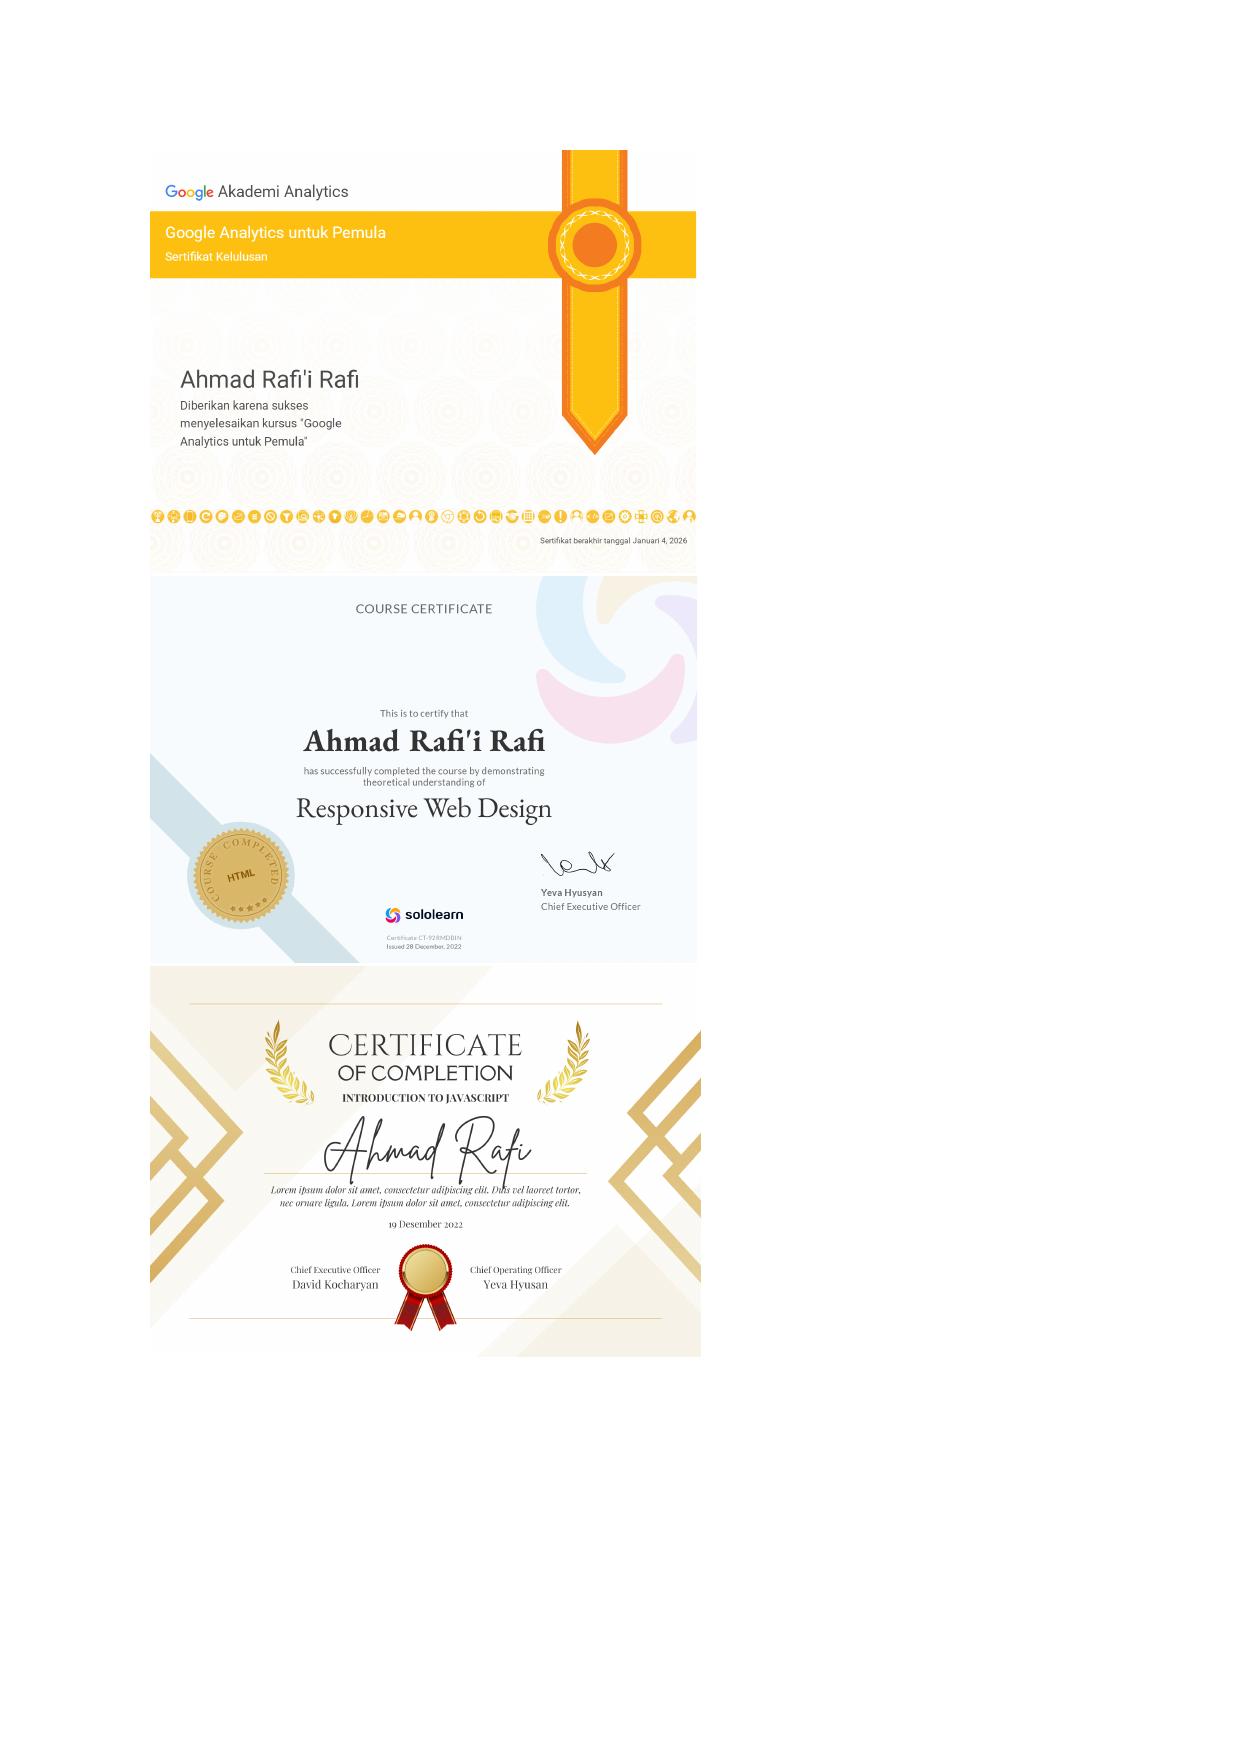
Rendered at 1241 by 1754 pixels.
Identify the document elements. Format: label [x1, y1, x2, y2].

picture [150, 150, 697, 573]
picture [150, 966, 701, 1357]
picture [150, 576, 698, 963]
